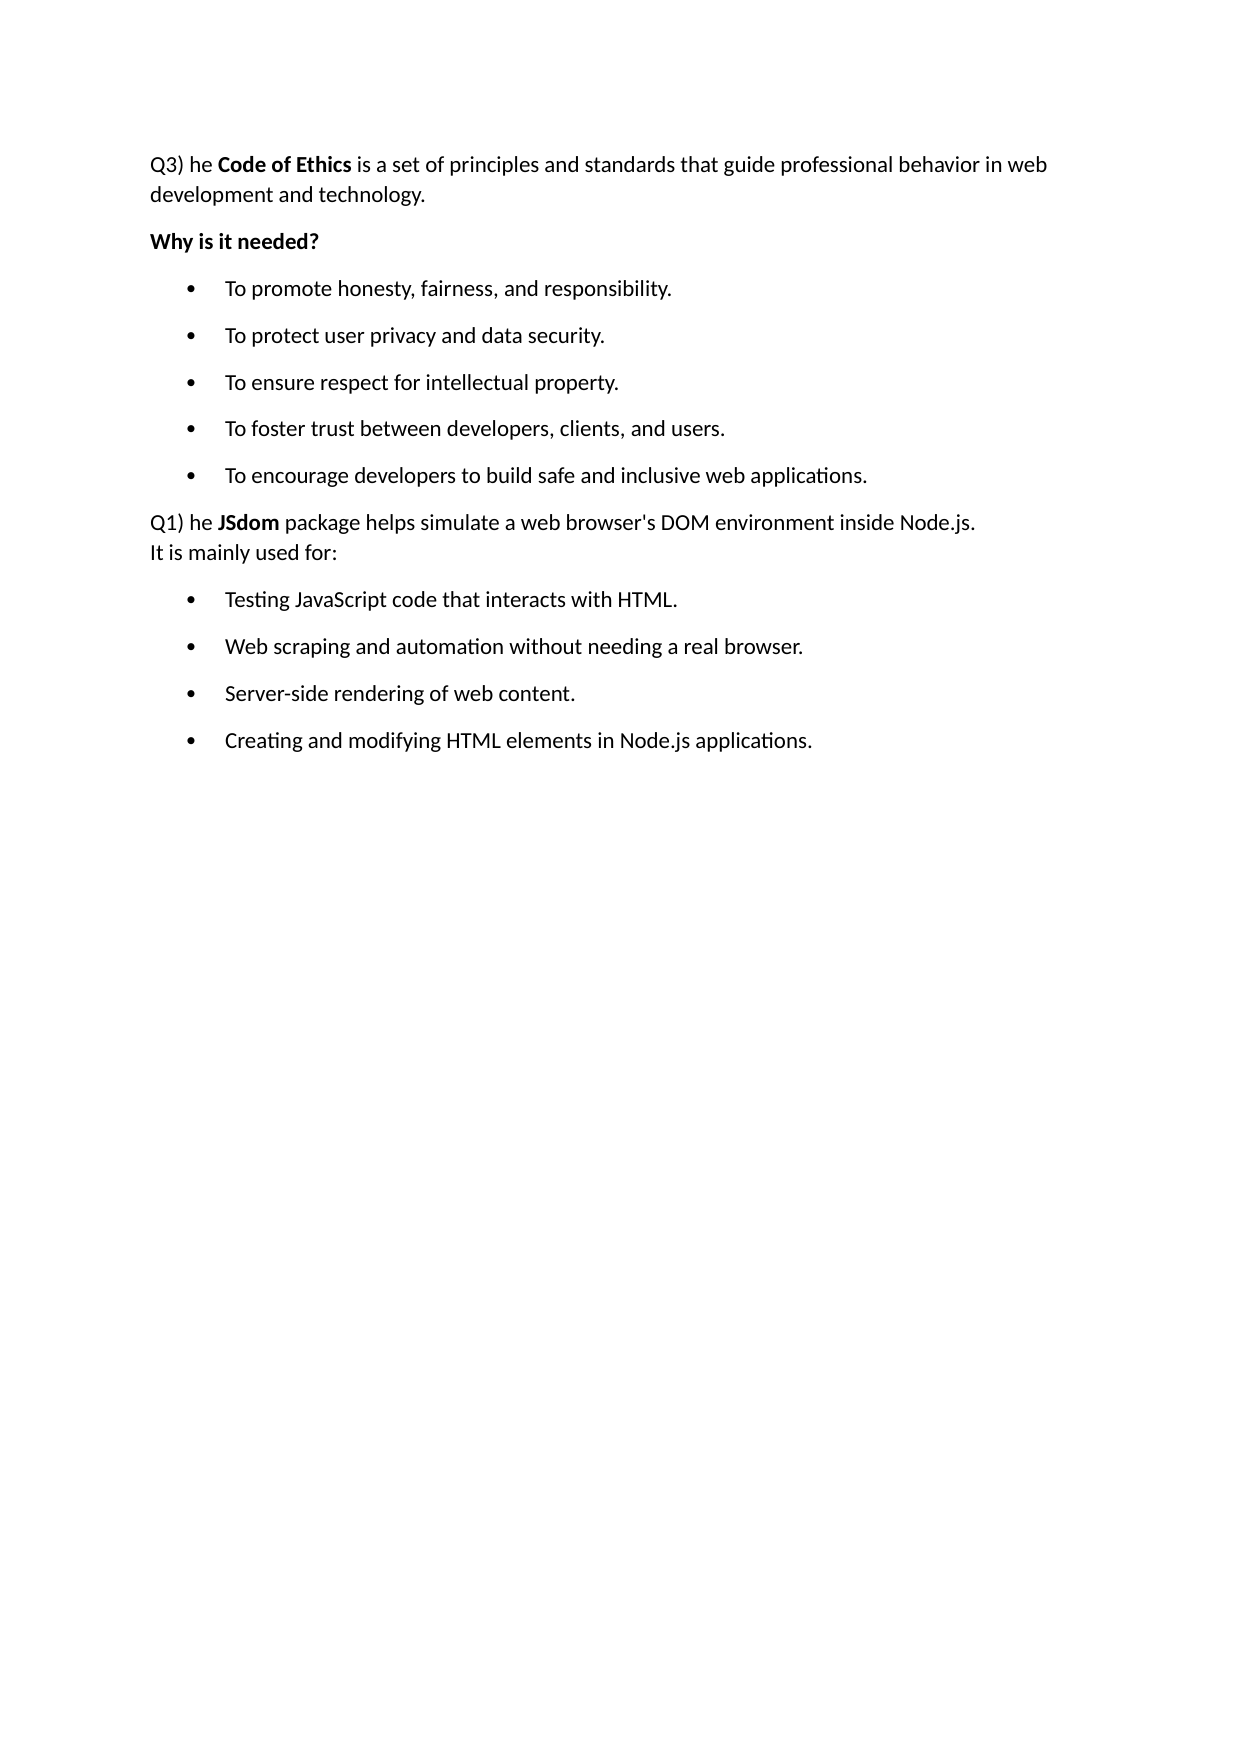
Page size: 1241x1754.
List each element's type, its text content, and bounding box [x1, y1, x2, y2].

list To encourage developers to build safe and inclusive web applications. [187, 461, 1090, 489]
list Creating and modifying HTML elements in Node.js applications. [187, 726, 1090, 754]
text Why is it needed? [150, 227, 1090, 255]
list To promote honesty, fairness, and responsibility. [187, 274, 1090, 302]
text Q3) he Code of Ethics is a set of principles and standards that guide professional behavior in web development and technology. [150, 150, 1090, 208]
list To foster trust between developers, clients, and users. [187, 414, 1090, 443]
list Testing JavaScript code that interacts with HTML. [187, 585, 1090, 613]
text Q1) he JSdom package helps simulate a web browser's DOM environment inside Node.js. It is mainly used for: [150, 508, 1090, 567]
list Web scraping and automation without needing a real browser. [187, 632, 1090, 660]
list To protect user privacy and data security. [187, 321, 1090, 349]
list Server-side rendering of web content. [187, 679, 1090, 707]
list To ensure respect for intellectual property. [187, 368, 1090, 396]
